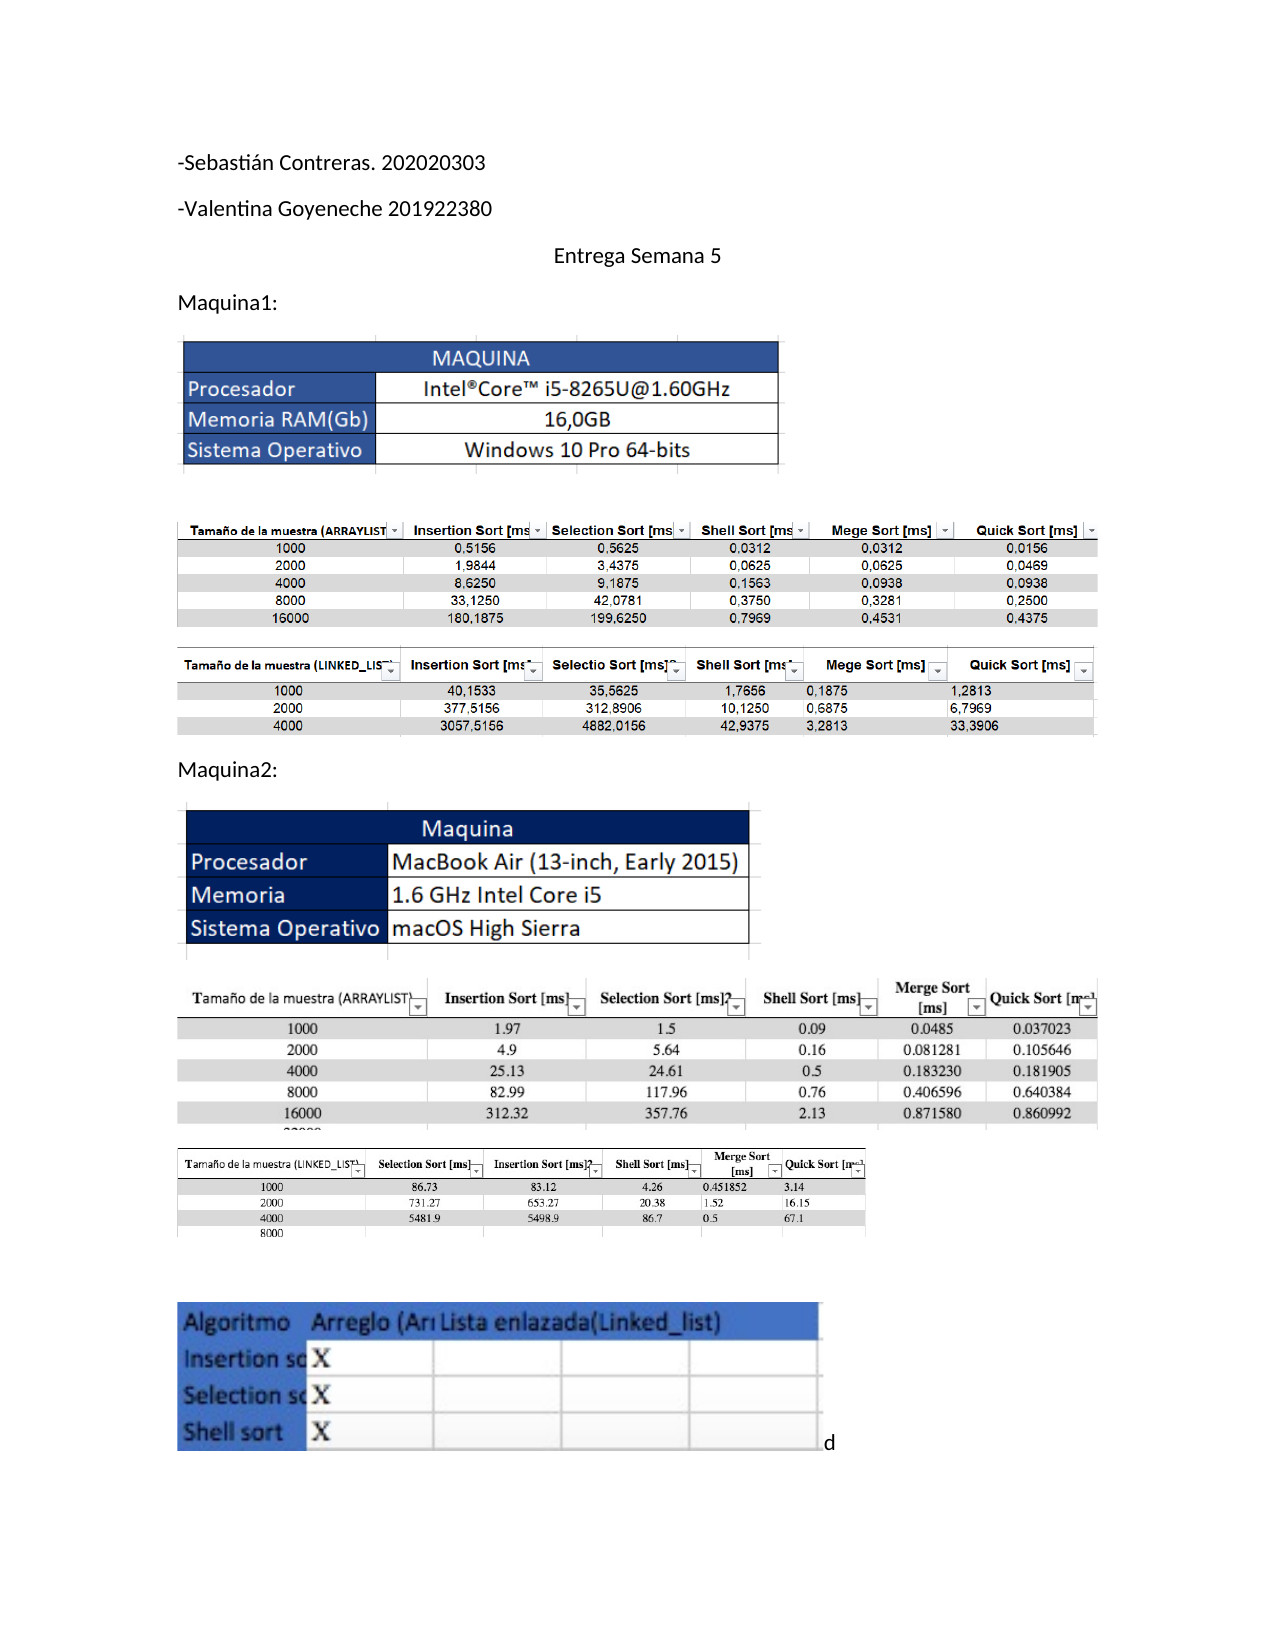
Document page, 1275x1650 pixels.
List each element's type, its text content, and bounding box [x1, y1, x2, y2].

text Maquina1: [177, 288, 1098, 316]
picture [177, 1148, 866, 1237]
picture [177, 802, 762, 960]
text Maquina2: [177, 755, 1098, 783]
picture [177, 978, 1098, 1130]
text -Valentina Goyeneche 201922380 [177, 194, 1098, 222]
text -Sebastián Contreras. 202020303 [177, 148, 1098, 176]
picture [177, 645, 1098, 737]
picture [177, 1302, 824, 1451]
text Entrega Semana 5 [177, 241, 1098, 269]
picture [177, 522, 1098, 627]
picture [177, 335, 786, 474]
